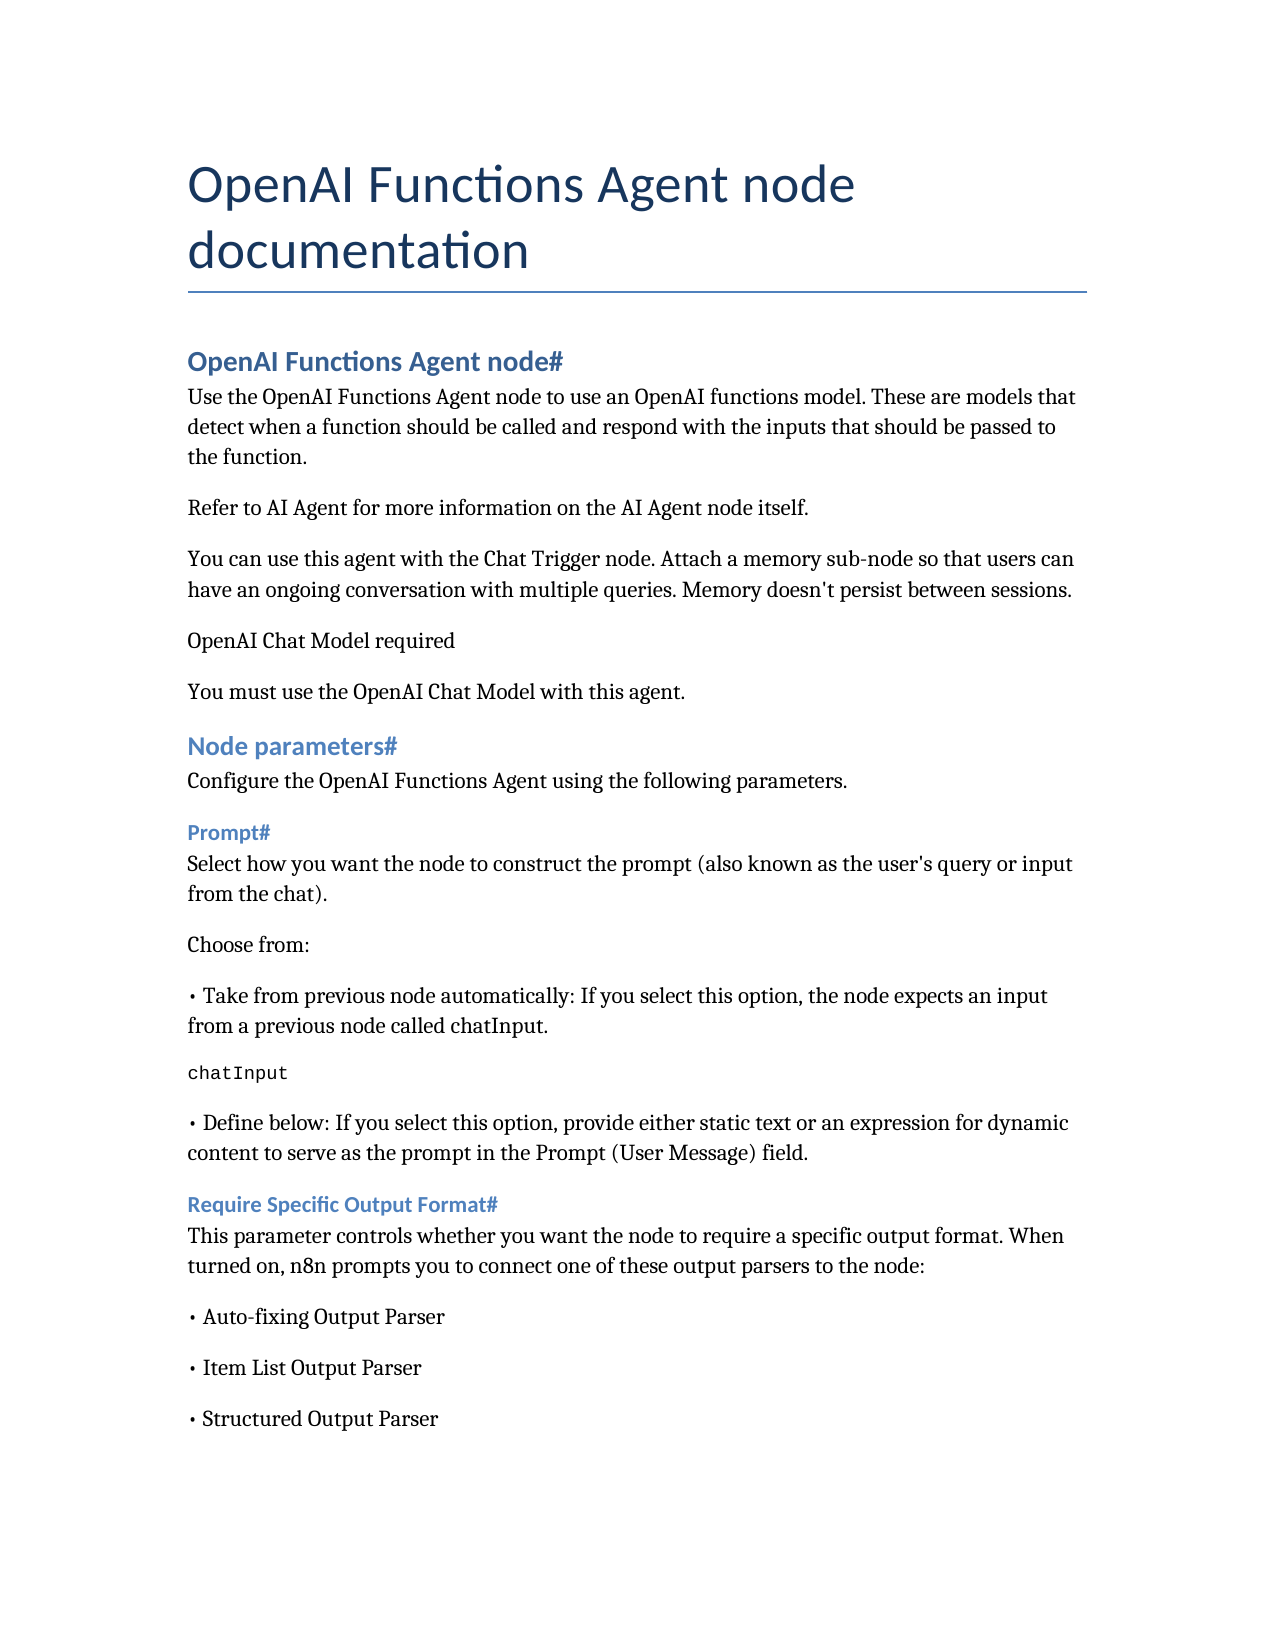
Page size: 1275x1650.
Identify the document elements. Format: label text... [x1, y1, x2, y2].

text • Define below: If you select this option, provide either static text or an expression for dynamic content to serve as the prompt in the Prompt (User Message) field. [187, 1109, 1087, 1166]
subtitle Require Specific Output Format# [187, 1191, 1087, 1219]
text Select how you want the node to construct the prompt (also known as the user's query or input from the chat). [187, 851, 1087, 907]
text • Auto-fixing Output Parser [187, 1304, 1087, 1330]
text Use the OpenAI Functions Agent node to use an OpenAI functions model. These are models that detect when a function should be called and respond with the inputs that should be passed to the function. [187, 384, 1087, 470]
subtitle OpenAI Functions Agent node# [187, 343, 1087, 378]
title OpenAI Functions Agent node documentation [187, 150, 1087, 293]
subtitle Prompt# [187, 818, 1087, 846]
text • Item List Output Parser [187, 1355, 1087, 1381]
text • Take from previous node automatically: If you select this option, the node expects an input from a previous node called chatInput. [187, 983, 1087, 1039]
text chatInput [187, 1064, 1087, 1085]
text Configure the OpenAI Functions Agent using the following parameters. [187, 767, 1087, 794]
text This parameter controls whether you want the node to require a specific output format. When turned on, n8n prompts you to connect one of these output parsers to the node: [187, 1223, 1087, 1279]
text You can use this agent with the Chat Trigger node. Attach a memory sub-node so that users can have an ongoing conversation with multiple queries. Memory doesn't persist between sessions. [187, 546, 1087, 603]
text You must use the OpenAI Chat Model with this agent. [187, 678, 1087, 705]
text Choose from: [187, 932, 1087, 958]
text Refer to AI Agent for more information on the AI Agent node itself. [187, 495, 1087, 521]
text • Structured Output Parser [187, 1406, 1087, 1432]
text OpenAI Chat Model required [187, 627, 1087, 654]
subtitle Node parameters# [187, 729, 1087, 762]
